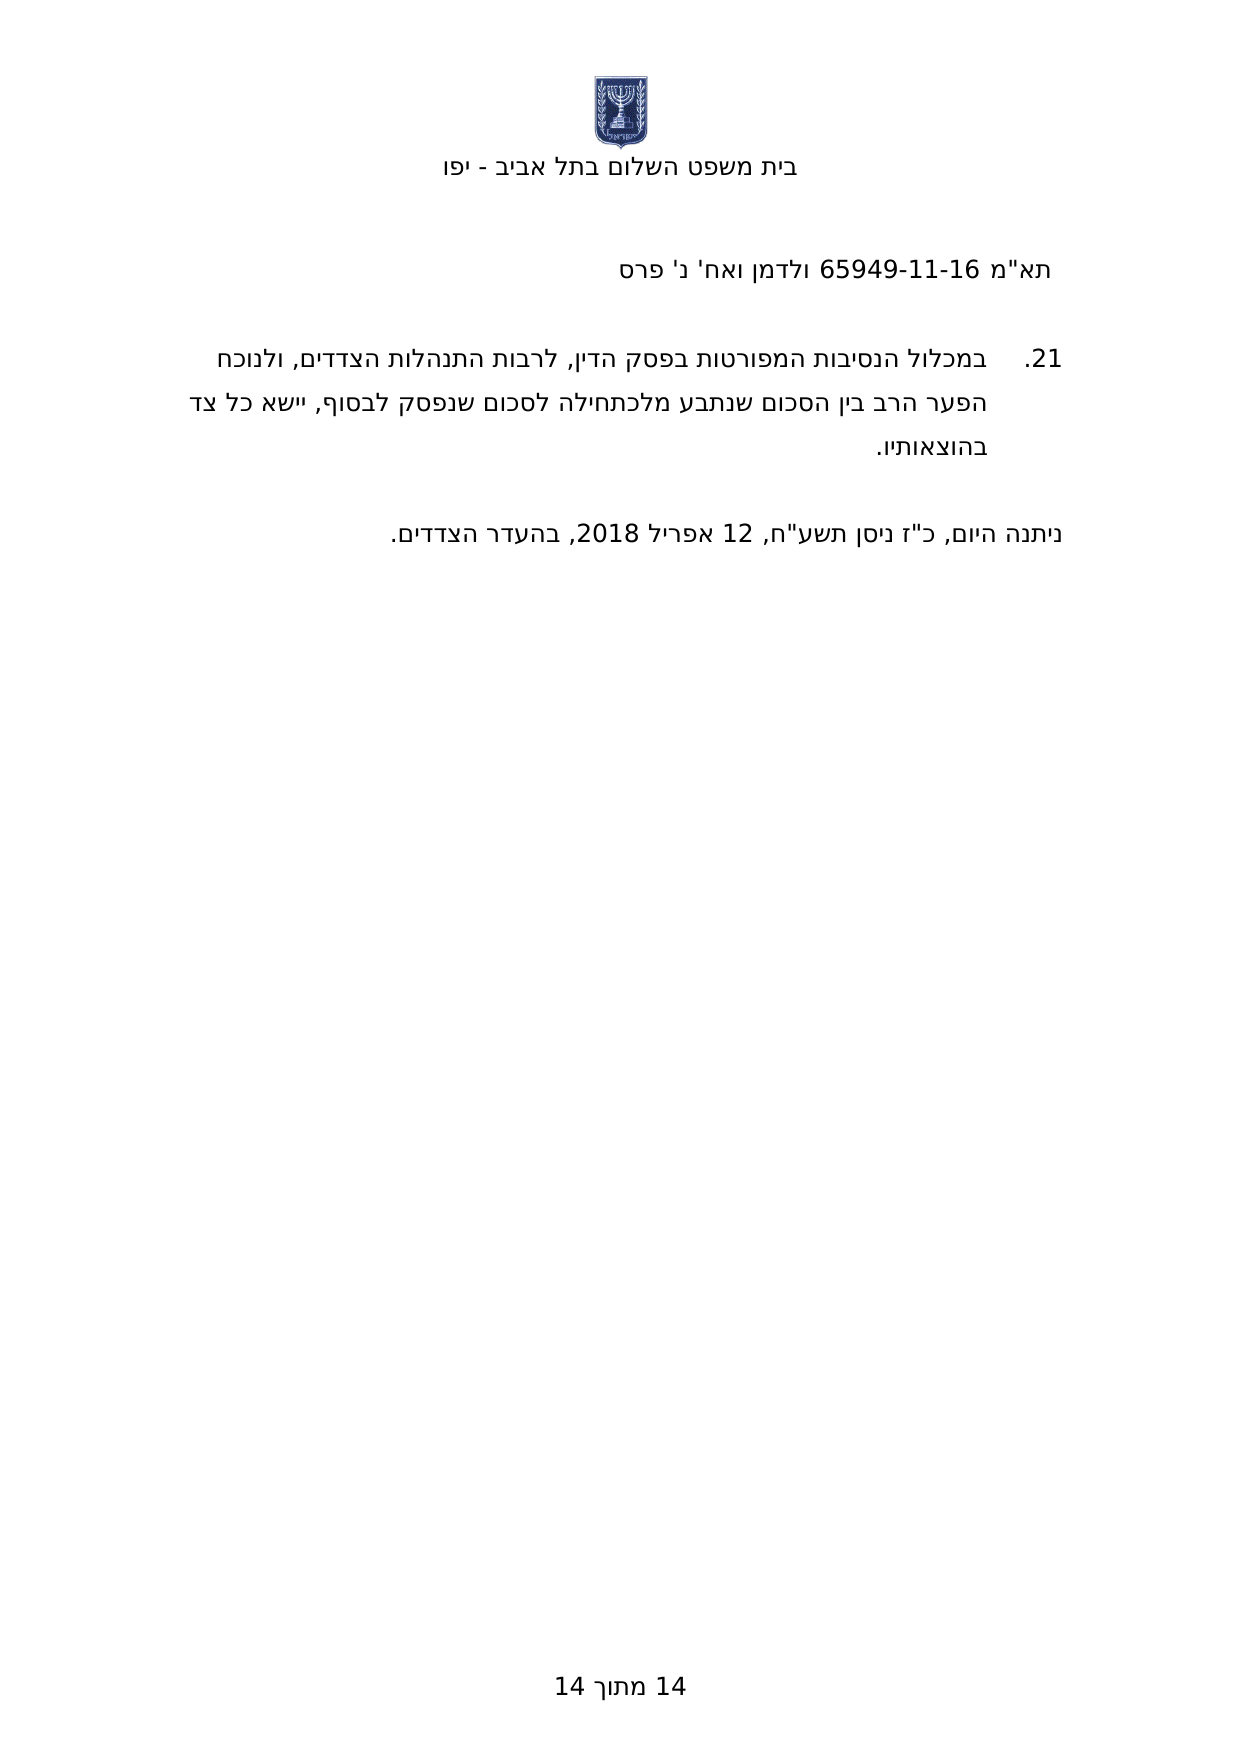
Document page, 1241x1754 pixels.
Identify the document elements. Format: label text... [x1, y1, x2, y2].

text 21. במכלול הנסיבות המפורטות בפסק הדין, לרבות התנהלות הצדדים, ולנוכח הפער הרב בין הסכום שנתבע מלכתחילה לסכום שנפסק לבסוף, יישא כל צד בהוצאותיו. [177, 344, 1063, 461]
picture [589, 75, 651, 152]
text ניתנה היום, , , בהעדר הצדדים. [177, 519, 1063, 548]
